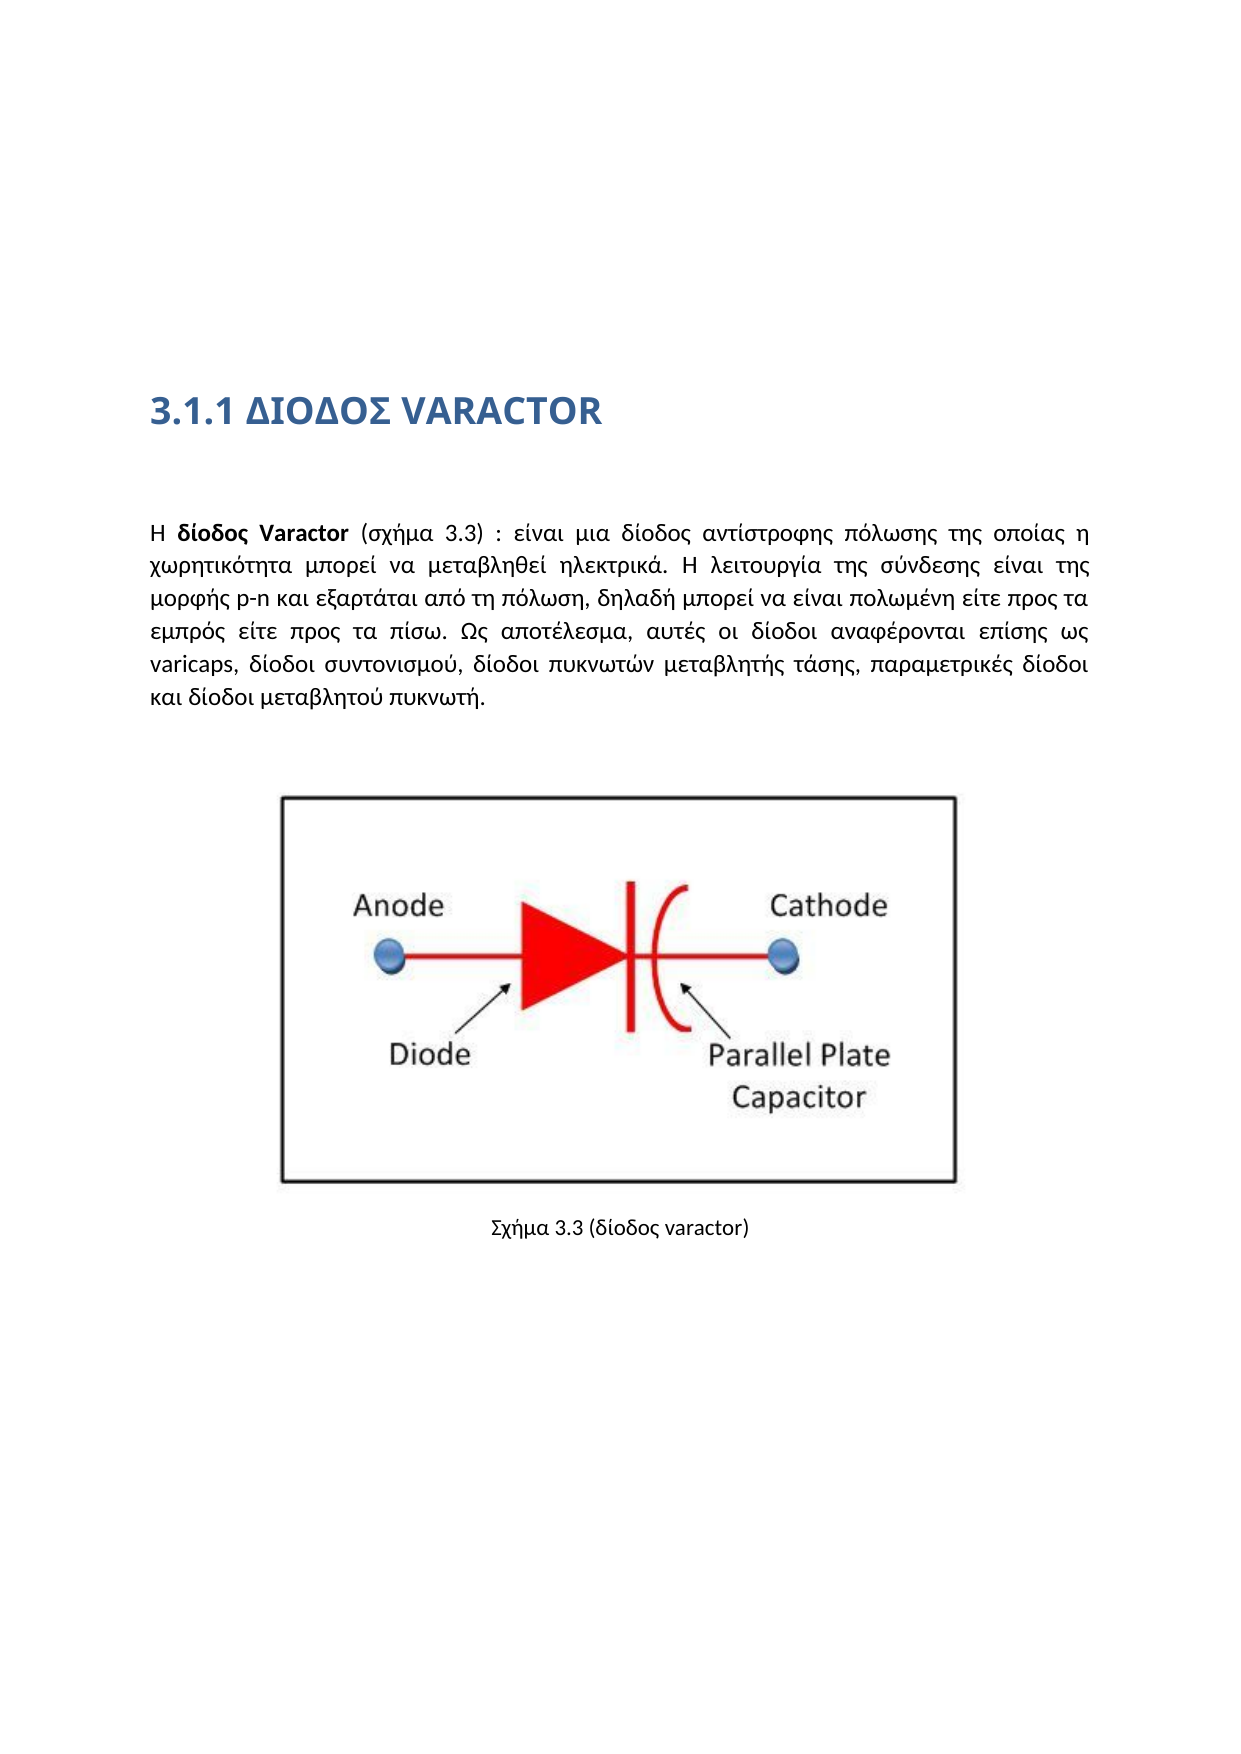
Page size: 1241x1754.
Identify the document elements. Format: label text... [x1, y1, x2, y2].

text Η δίοδος Varactor (σχήμα 3.3) : είναι μια δίοδος αντίστροφης πόλωσης της οποίας η χωρητικότητα μπορεί να μεταβληθεί ηλεκτρικά. Η λειτουργία της σύνδεσης είναι της μορφής p-n και εξαρτάται από τη πόλωση, δηλαδή μπορεί να είναι πολωμένη είτε προς τα εμπρός είτε προς τα πίσω. Ως αποτέλεσμα, αυτές οι δίοδοι αναφέρονται επίσης ως varicaps, δίοδοι συντονισμού, δίοδοι πυκνωτών μεταβλητής τάσης, παραμετρικές δίοδοι και δίοδοι μεταβλητού πυκνωτή. [150, 517, 1090, 712]
picture [274, 791, 967, 1195]
text Σχήμα 3.3 (δίοδος varactor) [150, 1213, 1090, 1242]
text 3.1.1 ΔΙΟΔΟΣ VARACTOR [150, 384, 1090, 435]
